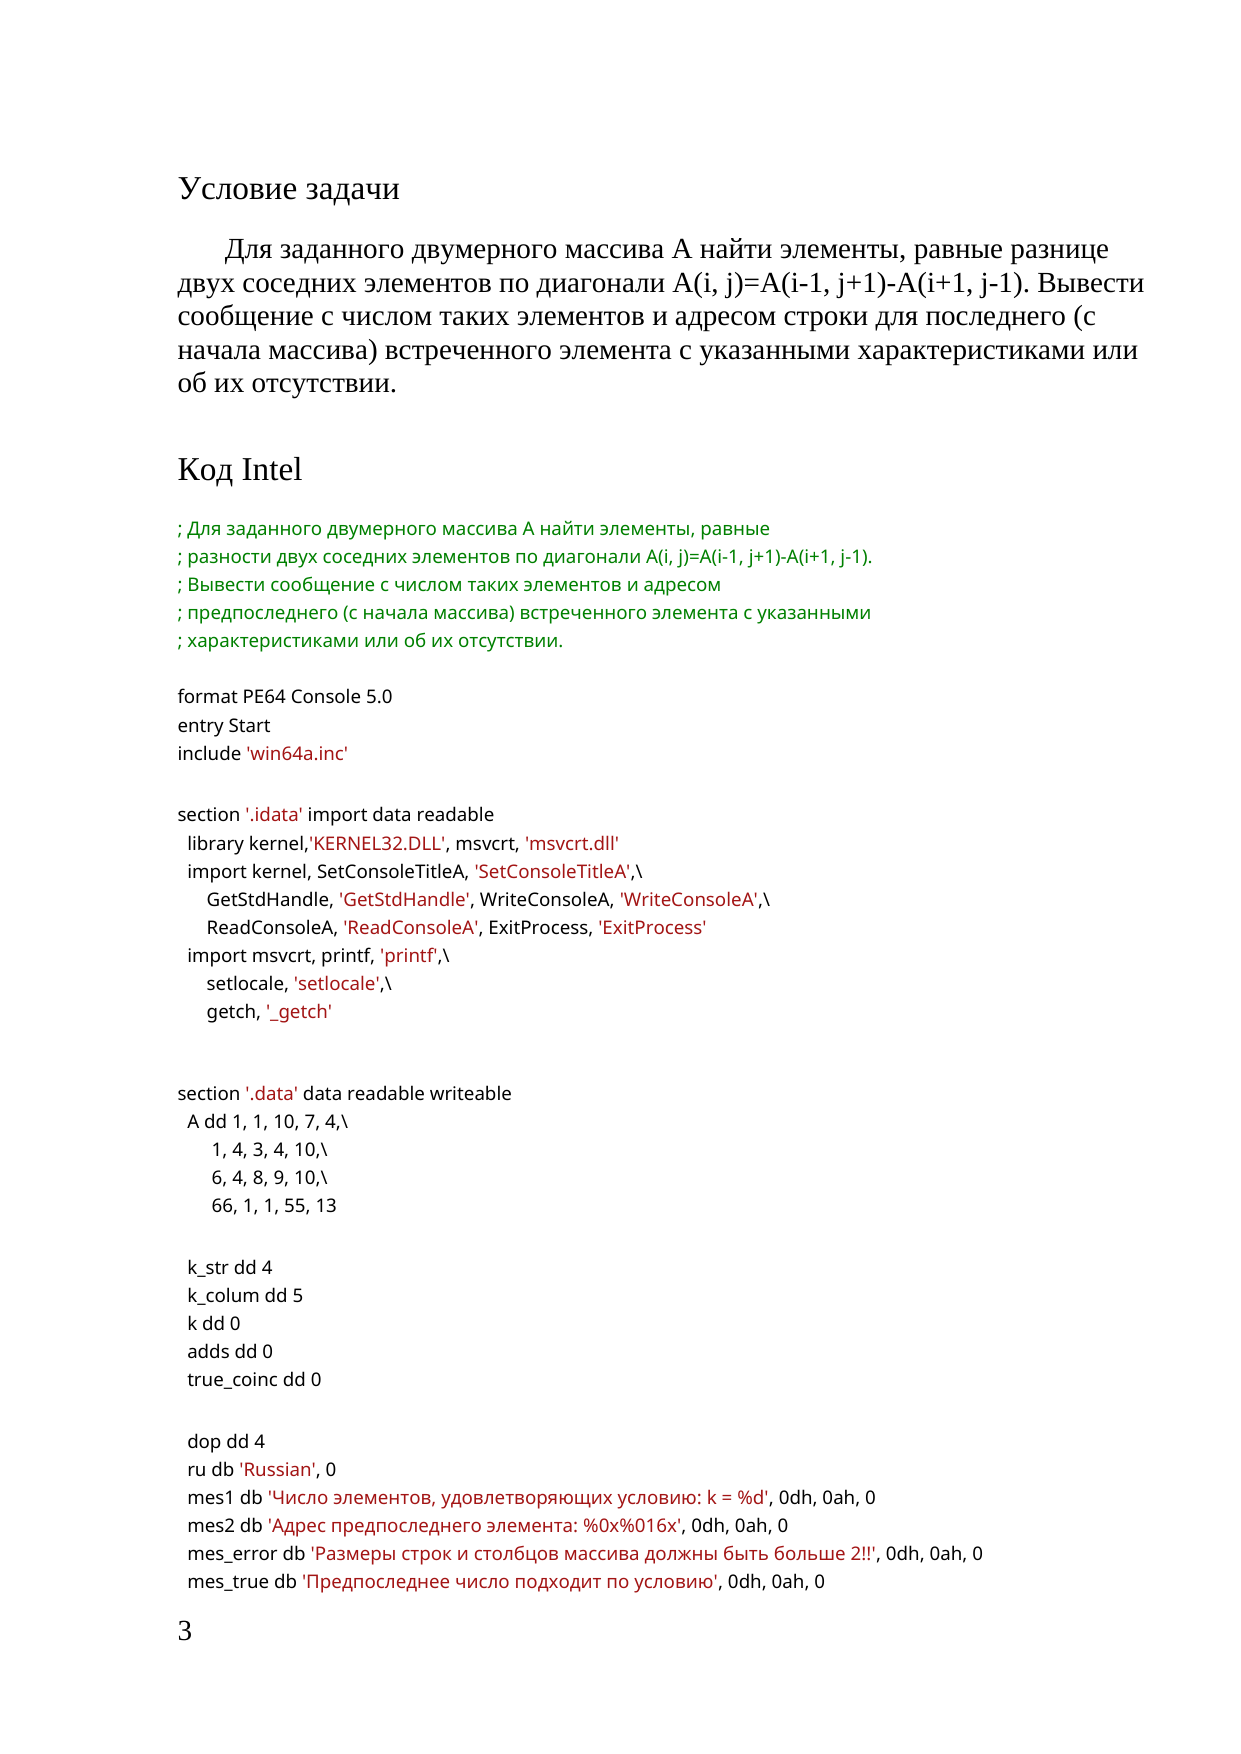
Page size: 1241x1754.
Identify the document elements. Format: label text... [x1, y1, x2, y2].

text ; предпоследнего (с начала массива) встреченного элемента с указанными [177, 597, 1152, 625]
text adds dd 0 [177, 1336, 1152, 1364]
text section '.idata' import data readable [177, 799, 1152, 827]
text true_coinc dd 0 [177, 1364, 1152, 1392]
subtitle Условие задачи [177, 168, 1152, 206]
text entry Start [177, 709, 1152, 737]
text mes_error db 'Размеры строк и столбцов массива должны быть больше 2!!', 0dh, 0ah, 0 [177, 1538, 1152, 1566]
text import kernel, SetConsoleTitleA, 'SetConsoleTitleA',\ [177, 855, 1152, 883]
text 1, 4, 3, 4, 10,\ [177, 1133, 1152, 1162]
text library kernel,'KERNEL32.DLL', msvcrt, 'msvcrt.dll' [177, 827, 1152, 855]
text k_str dd 4 [177, 1251, 1152, 1279]
text ReadConsoleA, 'ReadConsoleA', ExitProcess, 'ExitProcess' [177, 912, 1152, 940]
text 66, 1, 1, 55, 13 [177, 1190, 1152, 1218]
text include 'win64a.inc' [177, 737, 1152, 766]
text k dd 0 [177, 1308, 1152, 1336]
text dop dd 4 [177, 1426, 1152, 1454]
text ; Вывести сообщение с числом таких элементов и адресом [177, 569, 1152, 597]
text setlocale, 'setlocale',\ [177, 968, 1152, 996]
text ; разности двух соседних элементов по диагонали А(i, j)=А(i-1, j+1)-А(i+1, j-1). [177, 541, 1152, 569]
text format PE64 Console 5.0 [177, 681, 1152, 709]
text ru db 'Russian', 0 [177, 1454, 1152, 1482]
subtitle Код Intel [177, 449, 1152, 487]
text ; характеристиками или об их отсутствии. [177, 625, 1152, 653]
text 6, 4, 8, 9, 10,\ [177, 1162, 1152, 1190]
text k_colum dd 5 [177, 1279, 1152, 1308]
text getch, '_getch' [177, 996, 1152, 1024]
text section '.data' data readable writeable [177, 1077, 1152, 1105]
text mes2 db 'Адрес предпоследнего элемента: %0x%016x', 0dh, 0ah, 0 [177, 1510, 1152, 1538]
text GetStdHandle, 'GetStdHandle', WriteConsoleA, 'WriteConsoleA',\ [177, 883, 1152, 912]
text Для заданного двумерного массива А найти элементы, равные разнице двух соседних элементов по диагонали А(i, j)=А(i-1, j+1)-А(i+1, j-1). Вывести сообщение с числом таких элементов и адресом строки для последнего (с начала массива) встреченного элемента с указанными характеристиками или об их отсутствии. [177, 231, 1152, 399]
text A dd 1, 1, 10, 7, 4,\ [177, 1105, 1152, 1133]
text ; Для заданного двумерного массива А найти элементы, равные [177, 512, 1152, 541]
text mes1 db 'Число элементов, удовлетворяющих условию: k = %d', 0dh, 0ah, 0 [177, 1482, 1152, 1510]
text import msvcrt, printf, 'printf',\ [177, 940, 1152, 968]
text mes_true db 'Предпоследнее число подходит по условию', 0dh, 0ah, 0 [177, 1566, 1152, 1594]
